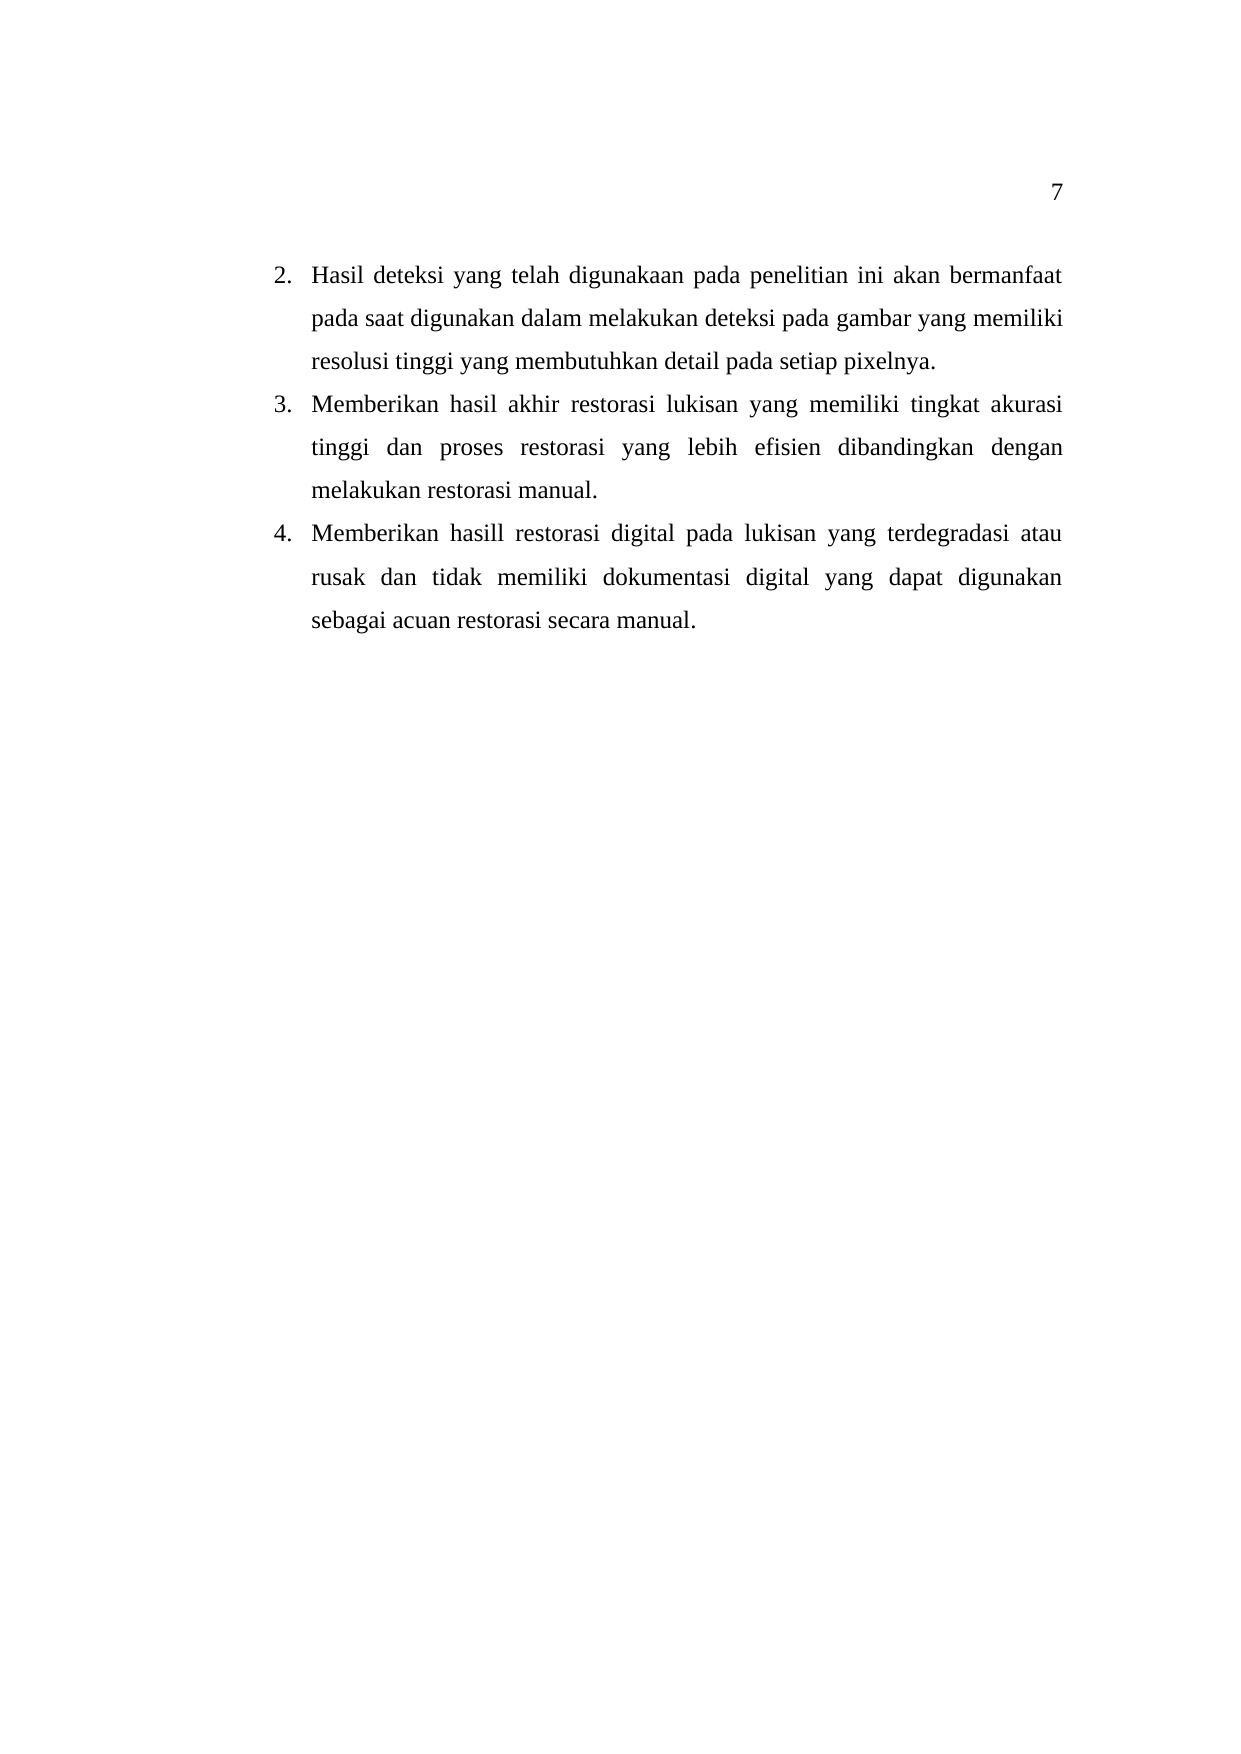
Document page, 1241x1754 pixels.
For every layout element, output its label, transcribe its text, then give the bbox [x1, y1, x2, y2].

list Memberikan hasil akhir restorasi lukisan yang memiliki tingkat akurasi tinggi dan proses restorasi yang lebih efisien dibandingkan dengan melakukan restorasi manual. [274, 389, 1063, 504]
list Memberikan hasill restorasi digital pada lukisan yang terdegradasi atau rusak dan tidak memiliki dokumentasi digital yang dapat digunakan sebagai acuan restorasi secara manual. [274, 518, 1063, 633]
list Hasil deteksi yang telah digunakaan pada penelitian ini akan bermanfaat pada saat digunakan dalam melakukan deteksi pada gambar yang memiliki resolusi tinggi yang membutuhkan detail pada setiap pixelnya. [274, 260, 1063, 375]
